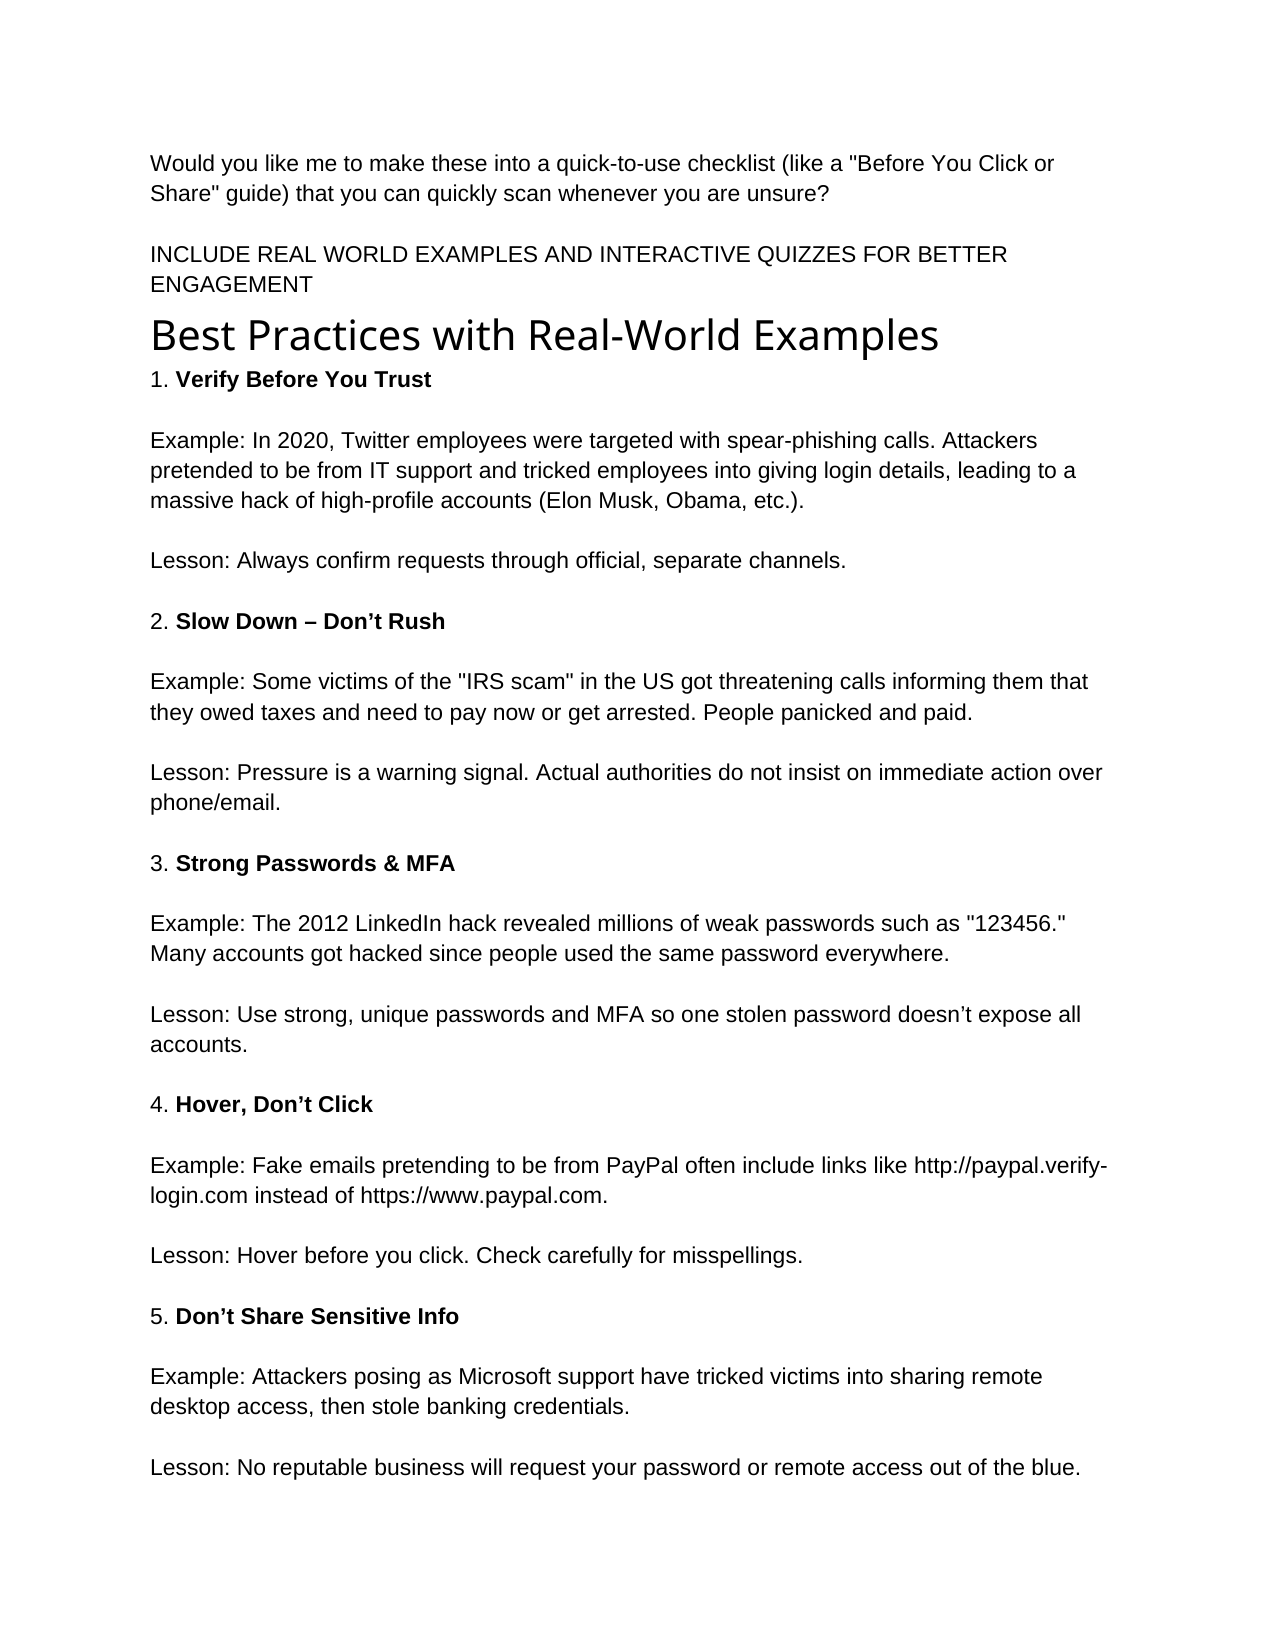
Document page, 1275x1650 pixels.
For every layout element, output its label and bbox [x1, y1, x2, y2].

text [150, 150, 1125, 1480]
